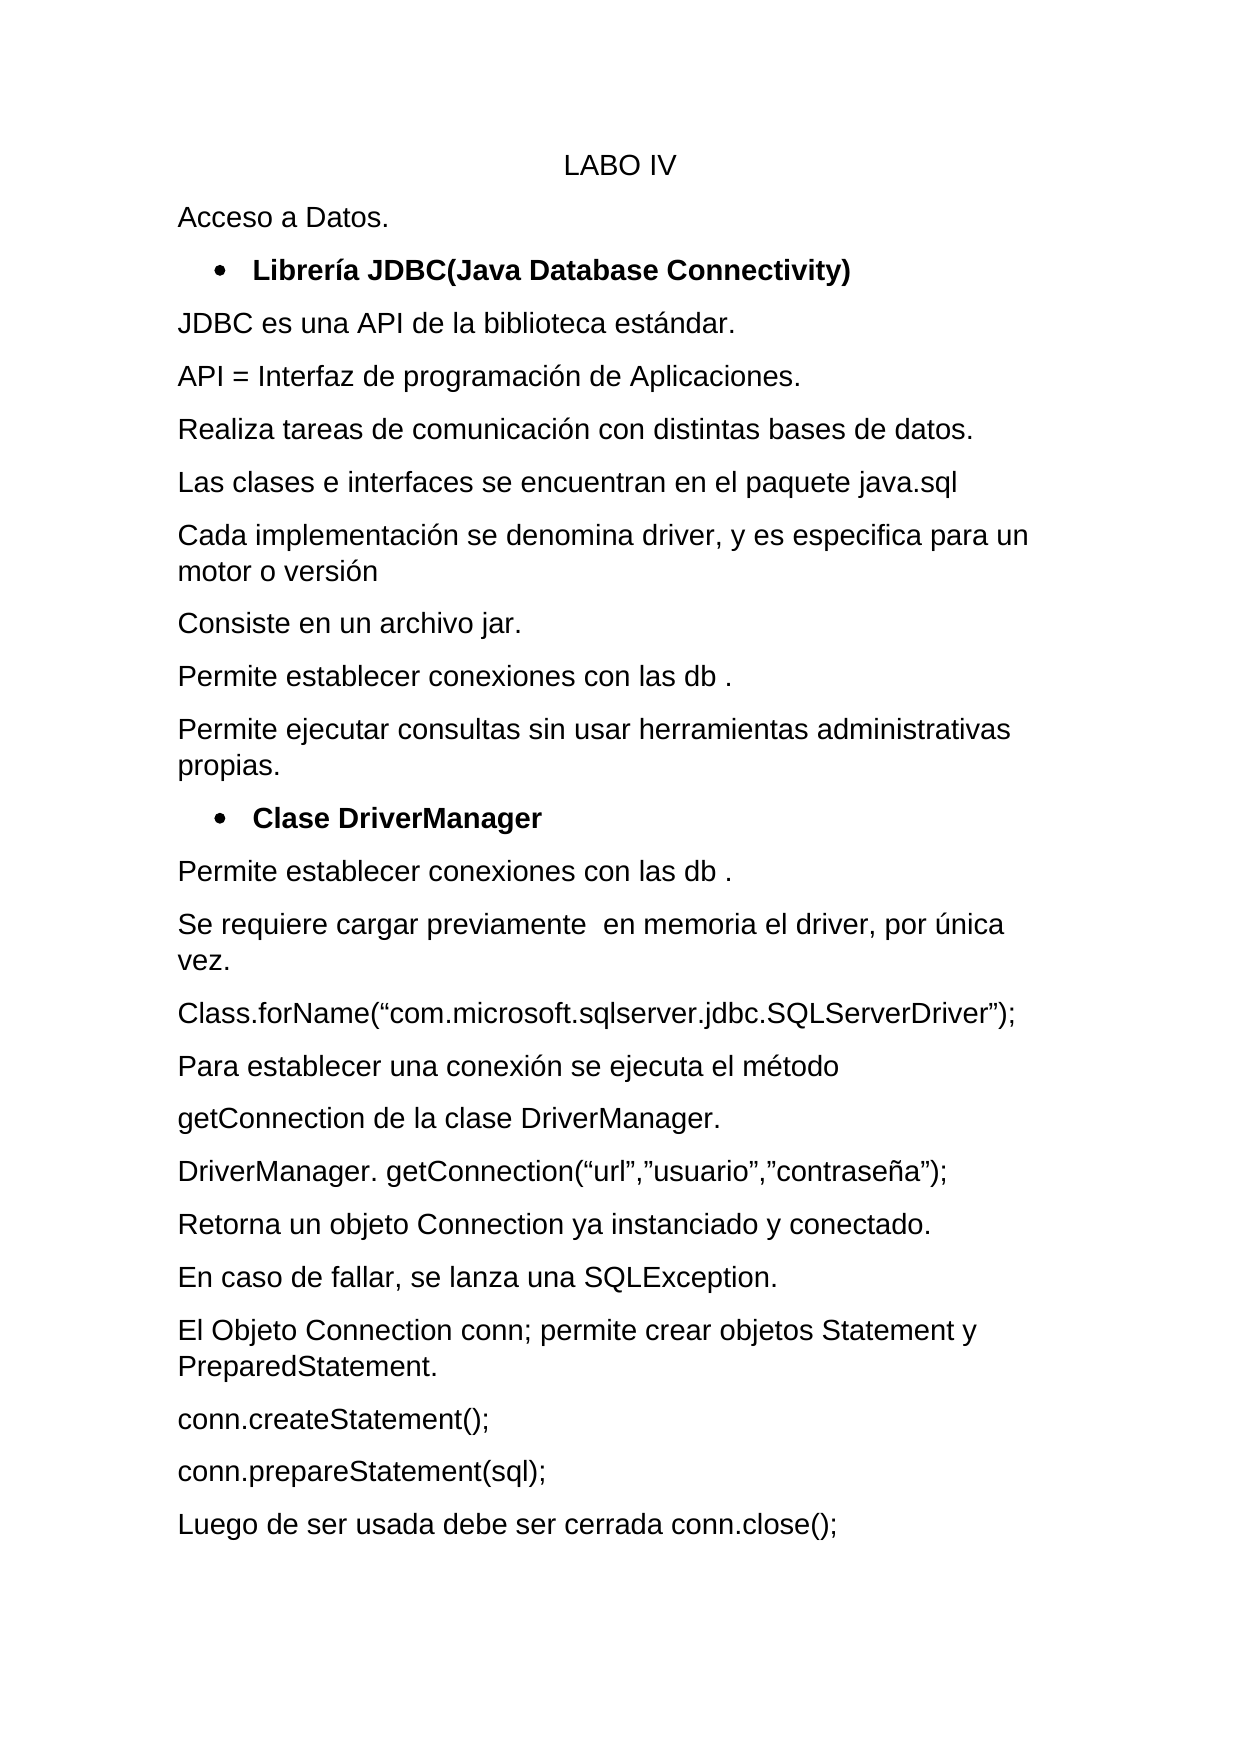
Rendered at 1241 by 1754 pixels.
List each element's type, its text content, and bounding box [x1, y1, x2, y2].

text conn.createStatement(); [177, 1402, 1063, 1435]
text Permite establecer conexiones con las db . [177, 854, 1063, 888]
text Class.forName(“com.microsoft.sqlserver.jdbc.SQLServerDriver”); [177, 996, 1063, 1029]
text Retorna un objeto Connection ya instanciado y conectado. [177, 1207, 1063, 1241]
text En caso de fallar, se lanza una SQLException. [177, 1260, 1063, 1293]
text Consiste en un archivo jar. [177, 606, 1063, 640]
text JDBC es una API de la biblioteca estándar. [177, 306, 1063, 340]
text Cada implementación se denomina driver, y es especifica para un motor o versión [177, 517, 1063, 587]
text Permite ejecutar consultas sin usar herramientas administrativas propias. [177, 712, 1063, 782]
text Realiza tareas de comunicación con distintas bases de datos. [177, 412, 1063, 445]
text Permite establecer conexiones con las db . [177, 659, 1063, 693]
list Librería JDBC(Java Database Connectivity) [215, 253, 1063, 287]
text El Objeto Connection conn; permite crear objetos Statement y PreparedStatement. [177, 1313, 1063, 1382]
text Se requiere cargar previamente en memoria el driver, por única vez. [177, 907, 1063, 977]
text conn.prepareStatement(sql); [177, 1454, 1063, 1488]
text getConnection de la clase DriverManager. [177, 1101, 1063, 1135]
list Clase DriverManager [215, 801, 1063, 835]
text Para establecer una conexión se ejecuta el método [177, 1049, 1063, 1082]
text Las clases e interfaces se encuentran en el paquete java.sql [177, 465, 1063, 498]
text Luego de ser usada debe ser cerrada conn.close(); [177, 1507, 1063, 1541]
text API = Interfaz de programación de Aplicaciones. [177, 359, 1063, 393]
text DriverManager. getConnection(“url”,”usuario”,”contraseña”); [177, 1154, 1063, 1188]
text Acceso a Datos. [177, 200, 1063, 234]
text LABO IV [177, 148, 1063, 181]
